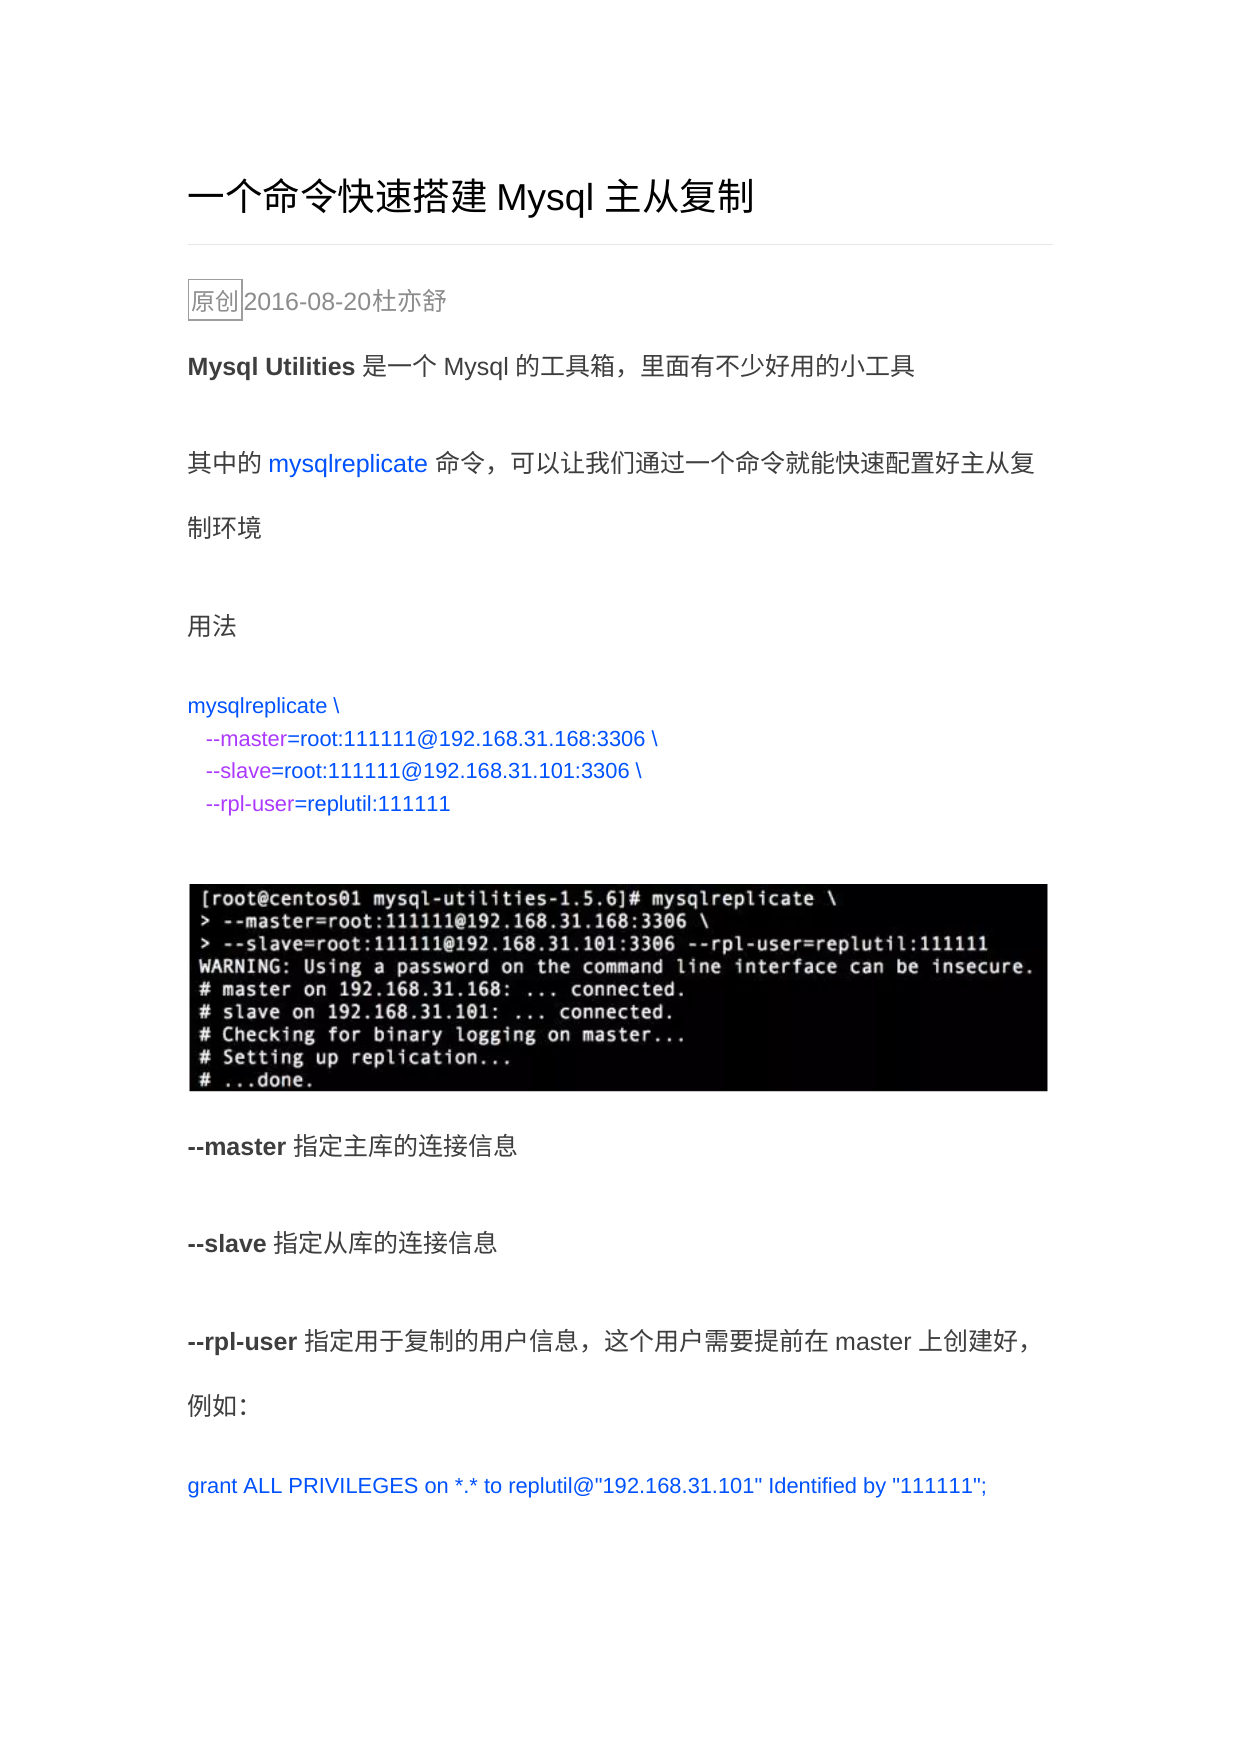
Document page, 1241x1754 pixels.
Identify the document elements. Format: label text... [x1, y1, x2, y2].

text 一个命令快速搭建 Mysql 主从复制 [187, 162, 1053, 245]
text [187, 1094, 1053, 1502]
text 原创 2016-08-20 杜亦舒 性能与架构 [187, 267, 1053, 332]
text Mysql Utilities 是一个 Mysql 的工具箱，里面有不少好用的小工具 其中的 mysqlreplicate 命令，可以让我们通过一个命令就能快速配置好主从复制环境 用法 mysqlreplicate \ --master=root:111111@192.168.31.168:3306 \ --slave=root:111111@192.168.31.101:3306 \ --rpl-user=replutil:111111 [187, 332, 1053, 884]
picture [187, 884, 1053, 1094]
